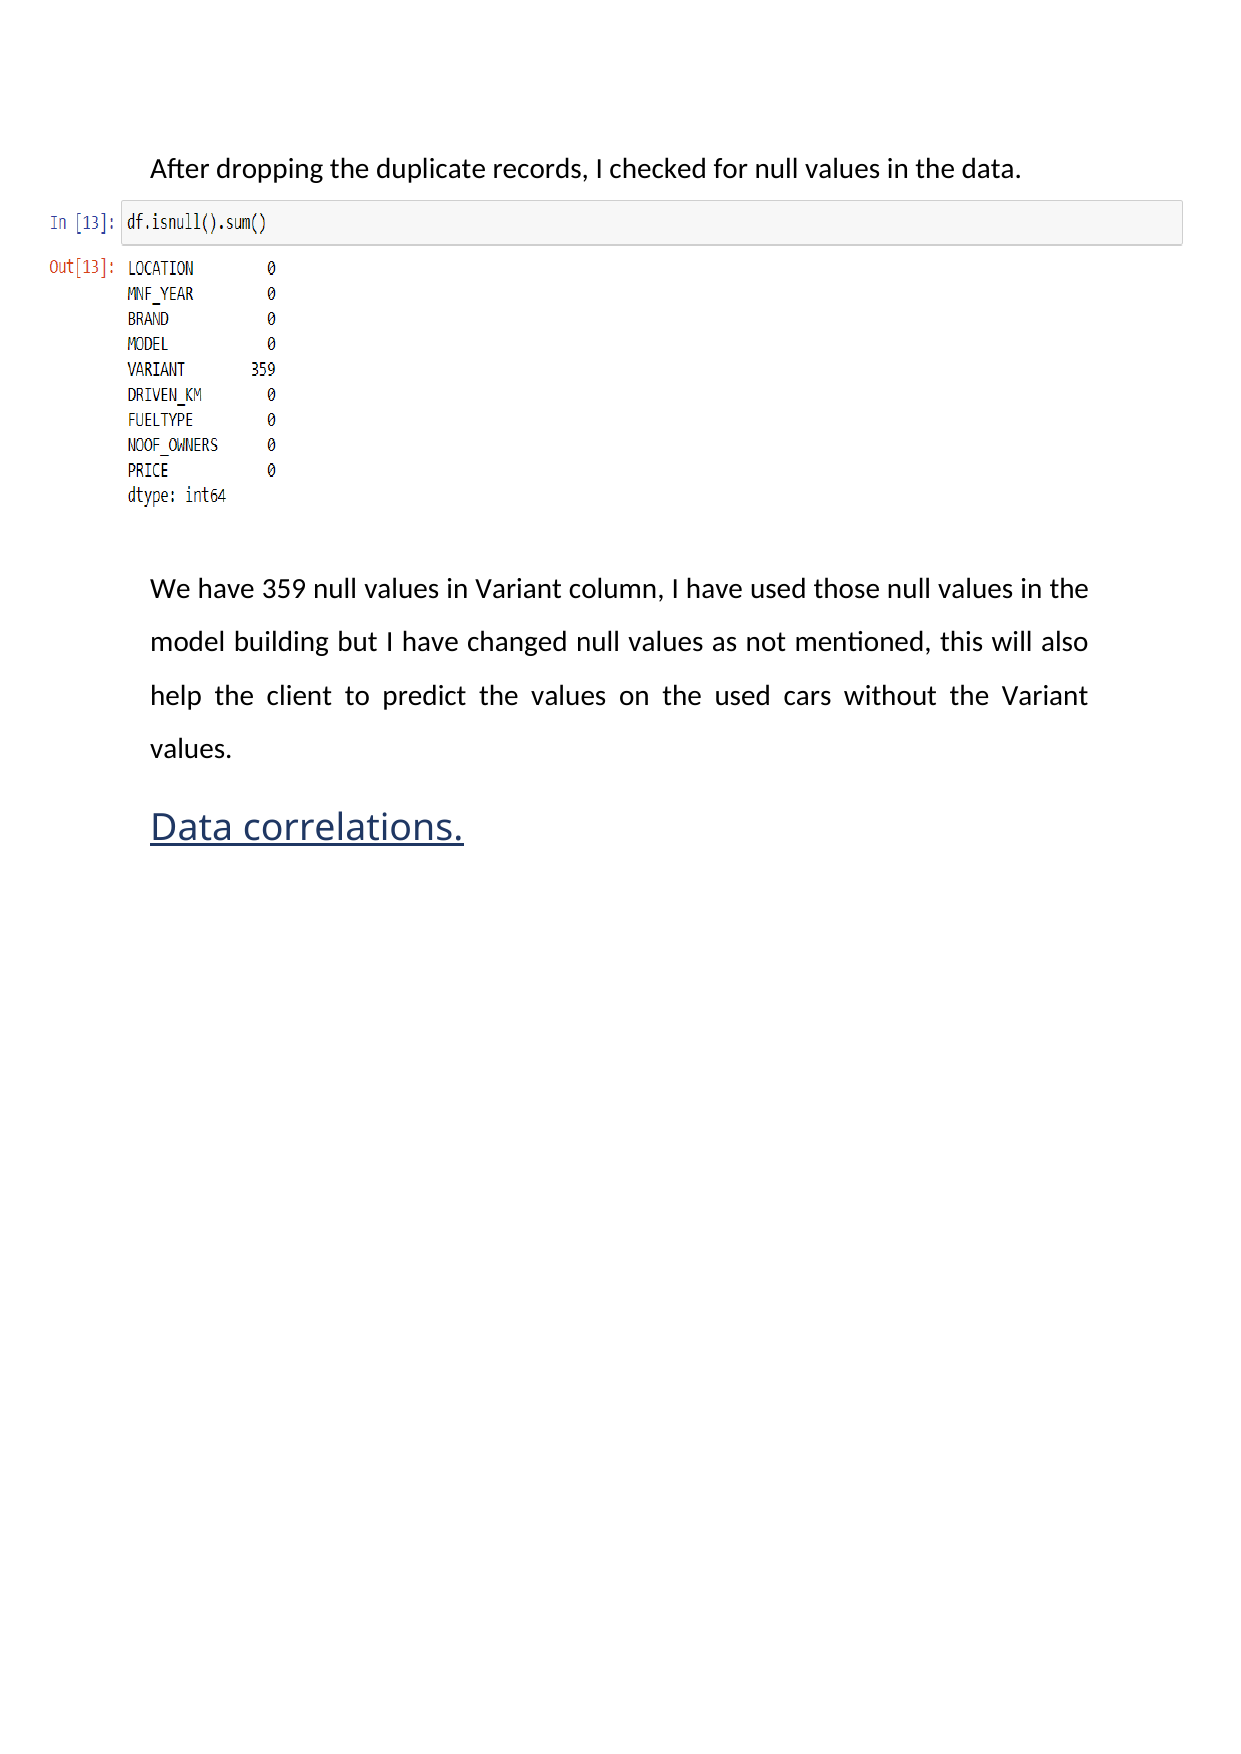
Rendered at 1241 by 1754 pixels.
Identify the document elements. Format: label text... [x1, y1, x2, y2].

subtitle Data correlations. [150, 800, 1090, 851]
picture [43, 192, 1197, 518]
text We have 359 null values in Variant column, I have used those null values in the model building but I have changed null values as not mentioned, this will also help the client to predict the values on the used cars without the Variant values. [150, 518, 1090, 766]
text After dropping the duplicate records, I checked for null values in the data. [150, 150, 1090, 186]
